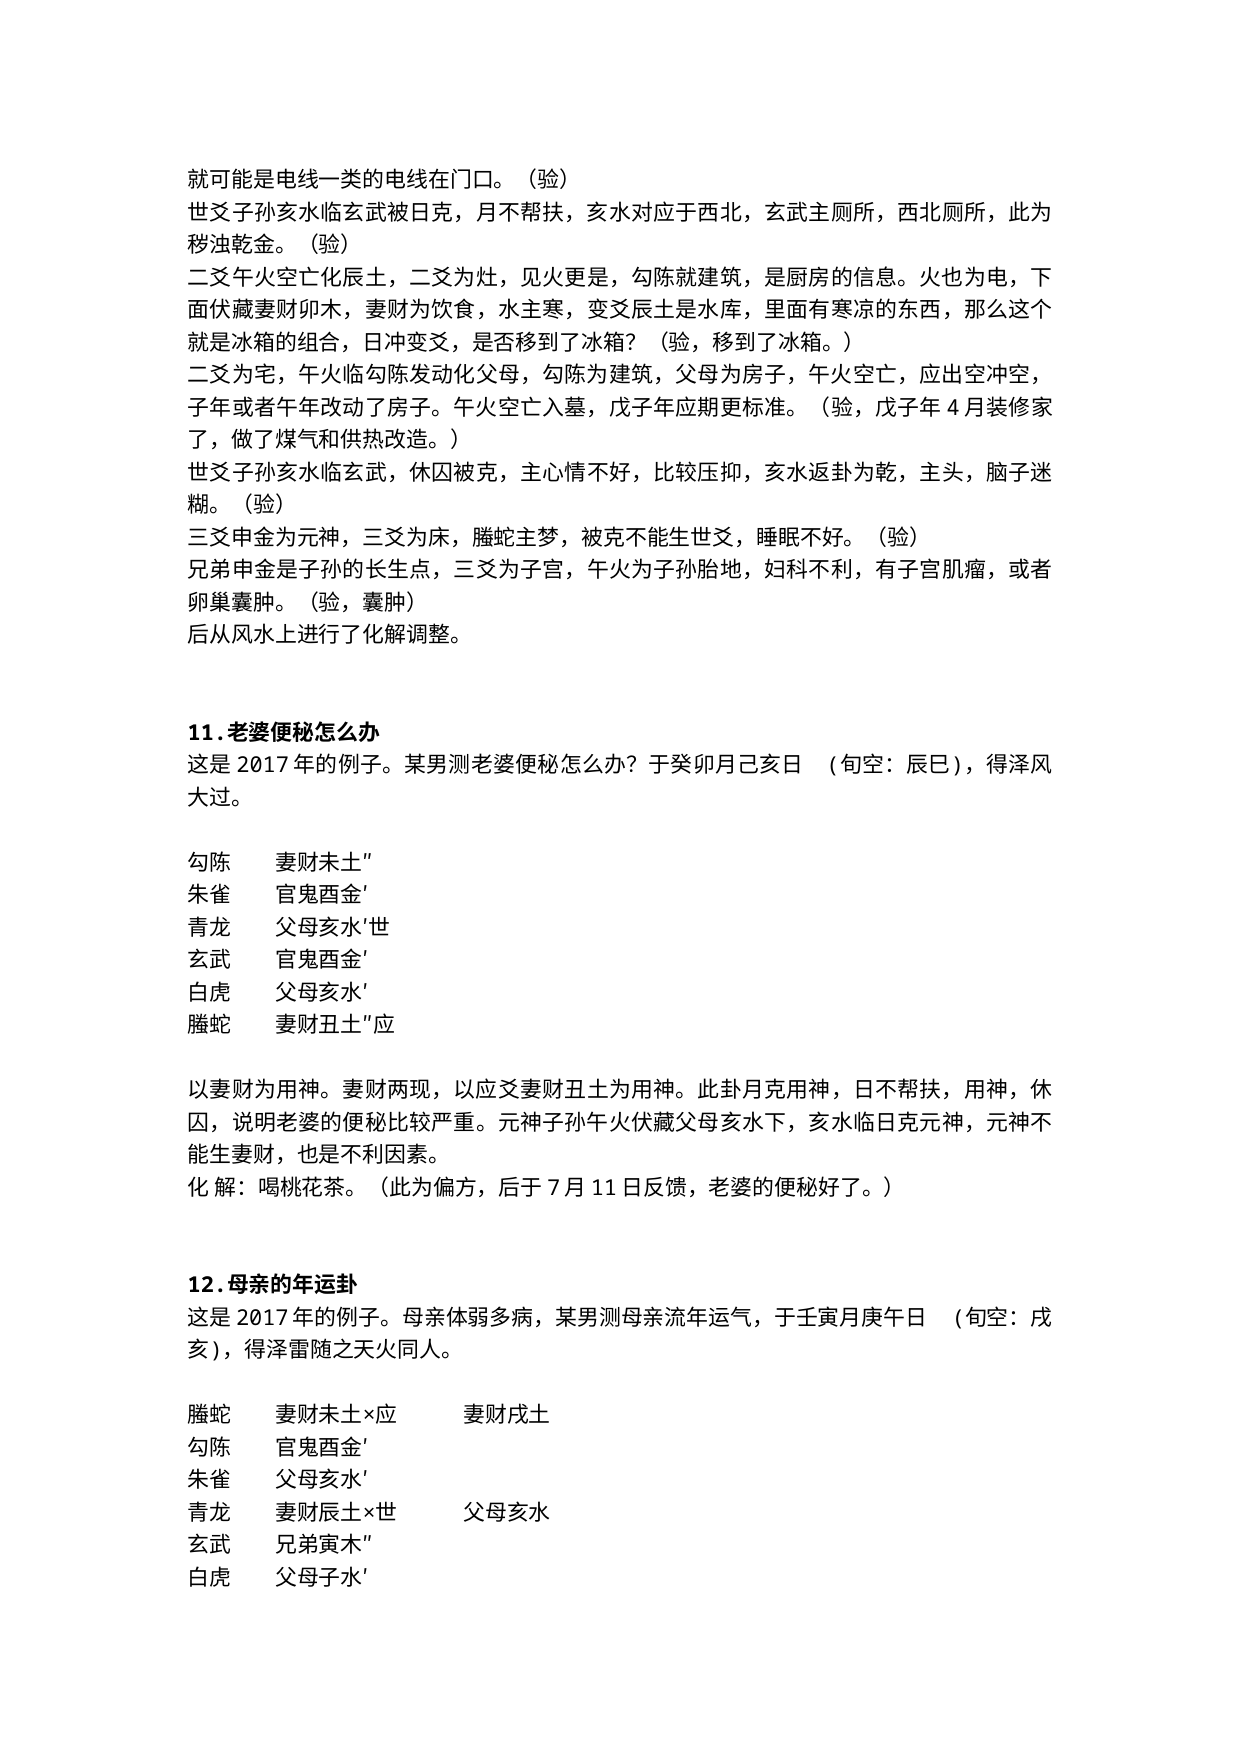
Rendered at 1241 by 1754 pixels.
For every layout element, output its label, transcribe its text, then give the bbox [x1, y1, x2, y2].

text 这是2017年的例子。某男测老婆便秘怎么办？于癸卯月己亥日 (旬空：辰巳)，得泽风大过。 [187, 747, 1053, 812]
text 勾陈 妻财未土″ [187, 844, 1053, 877]
text 申金在三爻临螣蛇化回头克，官鬼午火发动又克，金临螣蛇为铁丝，被午火克，火为电，就可能是电线一类的电线在门口。（验） [187, 162, 1053, 194]
text 这是2017年的例子。母亲体弱多病，某男测母亲流年运气，于壬寅月庚午日 (旬空：戌亥)，得泽雷随之天火同人。 [187, 1299, 1053, 1364]
text 三爻申金为元神，三爻为床，螣蛇主梦，被克不能生世爻，睡眠不好。（验） [187, 519, 1053, 552]
text 二爻午火空亡化辰土，二爻为灶，见火更是，勾陈就建筑，是厨房的信息。火也为电，下面伏藏妻财卯木，妻财为饮食，水主寒，变爻辰土是水库，里面有寒凉的东西，那么这个就是冰箱的组合，日冲变爻，是否移到了冰箱？（验，移到了冰箱。） [187, 259, 1053, 357]
text 白虎 父母子水′ [187, 1559, 1053, 1592]
text 玄武 官鬼酉金′ [187, 942, 1053, 974]
text 螣蛇 妻财丑土″应 [187, 1007, 1053, 1039]
text 白虎 父母亥水′ [187, 974, 1053, 1007]
text 兄弟申金是子孙的长生点，三爻为子宫，午火为子孙胎地，妇科不利，有子宫肌瘤，或者卵巢囊肿。（验，囊肿） [187, 552, 1053, 617]
text 玄武 兄弟寅木″ [187, 1527, 1053, 1559]
text 后从风水上进行了化解调整。 [187, 617, 1053, 649]
text 螣蛇 妻财未土×应 妻财戌土 [187, 1397, 1053, 1429]
text 世爻子孙亥水临玄武，休囚被克，主心情不好，比较压抑，亥水返卦为乾，主头，脑子迷糊。（验） [187, 454, 1053, 519]
text 12.母亲的年运卦 [187, 1267, 1053, 1299]
text 勾陈 官鬼酉金′ [187, 1429, 1053, 1462]
text 世爻子孙亥水临玄武被日克，月不帮扶，亥水对应于西北，玄武主厕所，西北厕所，此为秽浊乾金。（验） [187, 194, 1053, 259]
text 二爻为宅，午火临勾陈发动化父母，勾陈为建筑，父母为房子，午火空亡，应出空冲空，子年或者午年改动了房子。午火空亡入墓，戊子年应期更标准。（验，戊子年4月装修家了，做了煤气和供热改造。） [187, 357, 1053, 454]
text 朱雀 父母亥水′ [187, 1462, 1053, 1494]
text 以妻财为用神。妻财两现，以应爻妻财丑土为用神。此卦月克用神，日不帮扶，用神，休囚，说明老婆的便秘比较严重。元神子孙午火伏藏父母亥水下，亥水临日克元神，元神不能生妻财，也是不利因素。 [187, 1072, 1053, 1169]
text 朱雀 官鬼酉金′ [187, 877, 1053, 909]
text 青龙 父母亥水′世 [187, 909, 1053, 942]
text 化 解：喝桃花茶。（此为偏方，后于7月11日反馈，老婆的便秘好了。） [187, 1169, 1053, 1202]
text 青龙 妻财辰土×世 父母亥水 [187, 1494, 1053, 1527]
text 11.老婆便秘怎么办 [187, 714, 1053, 747]
